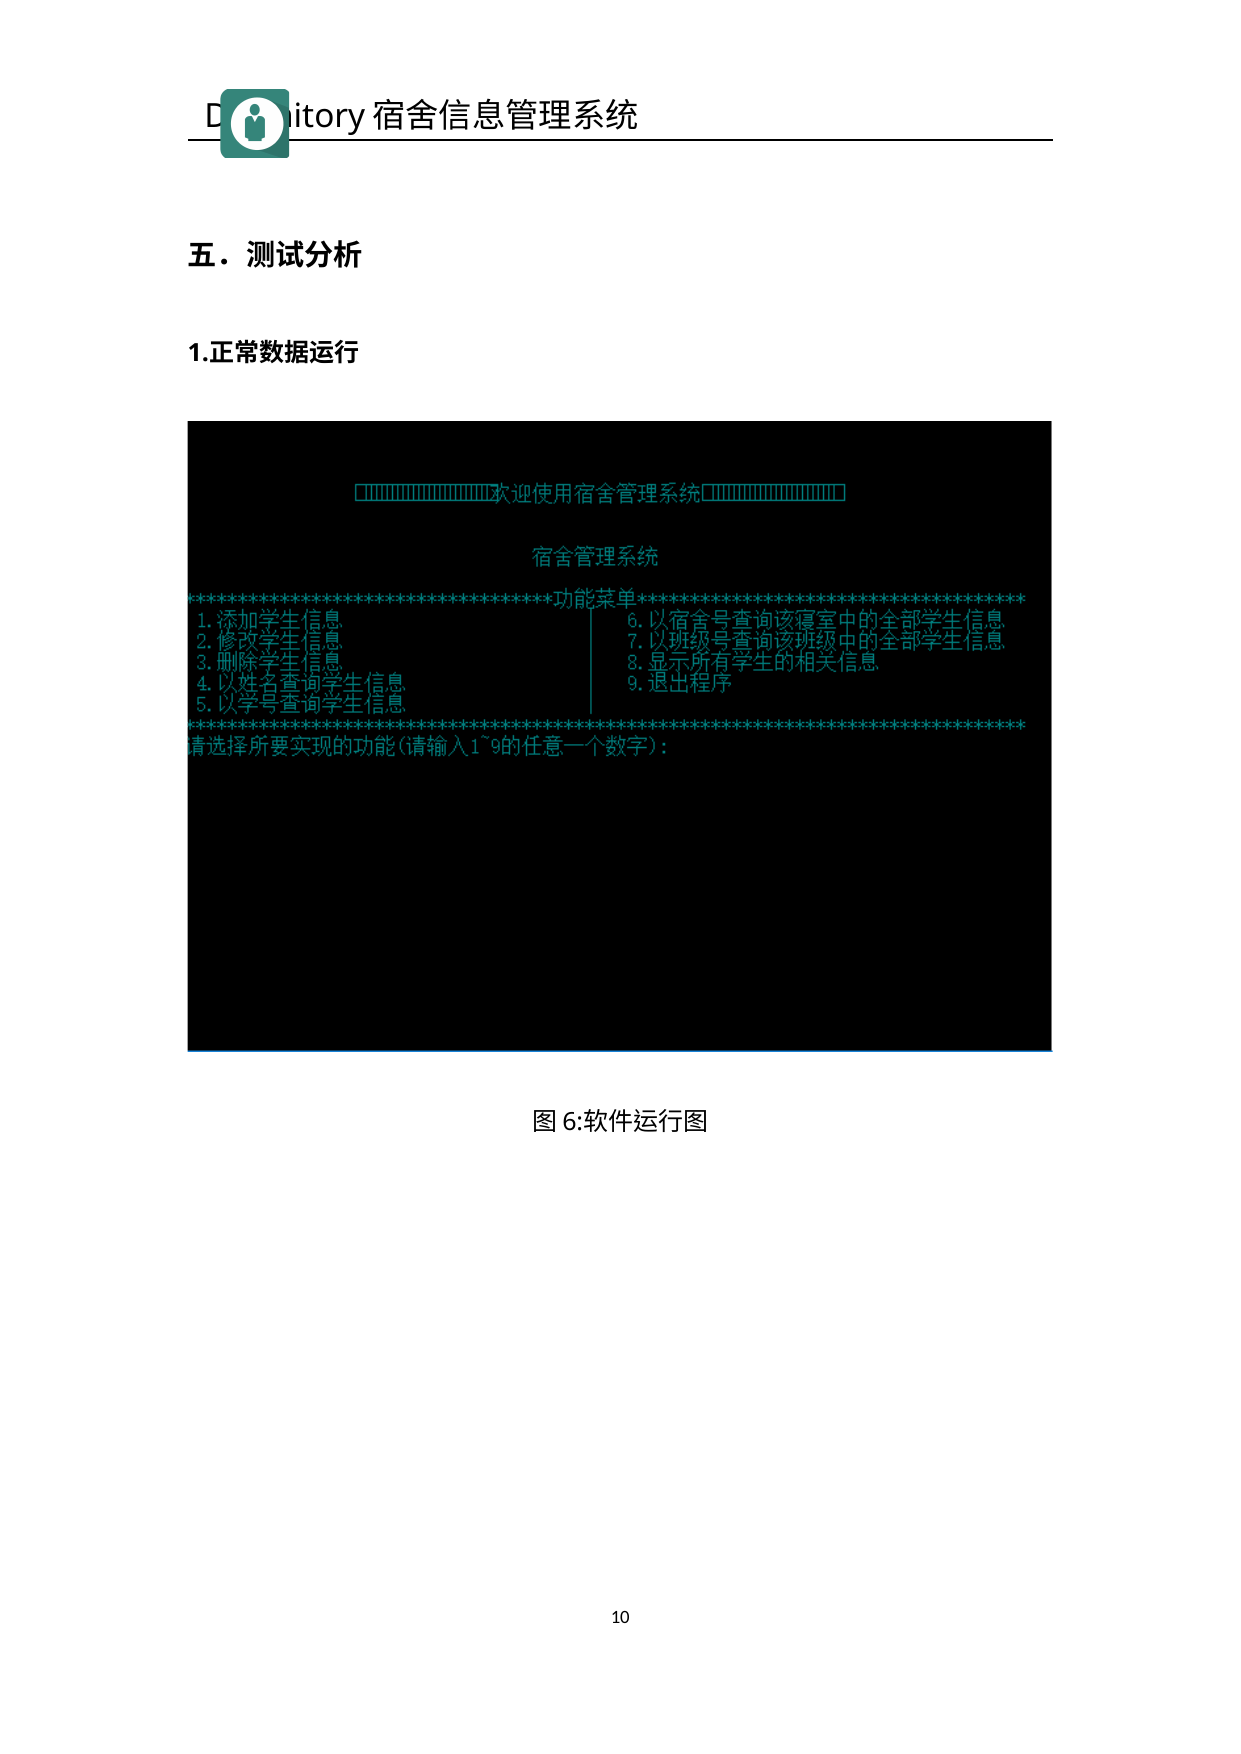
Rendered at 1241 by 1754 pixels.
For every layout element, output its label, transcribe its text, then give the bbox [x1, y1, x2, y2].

text 五．测试分析 [187, 232, 1053, 274]
text 图6:软件运行图 [187, 1087, 1053, 1152]
picture [220, 89, 290, 158]
picture [187, 421, 1053, 1052]
text 1.正常数据运行 [187, 332, 1053, 368]
